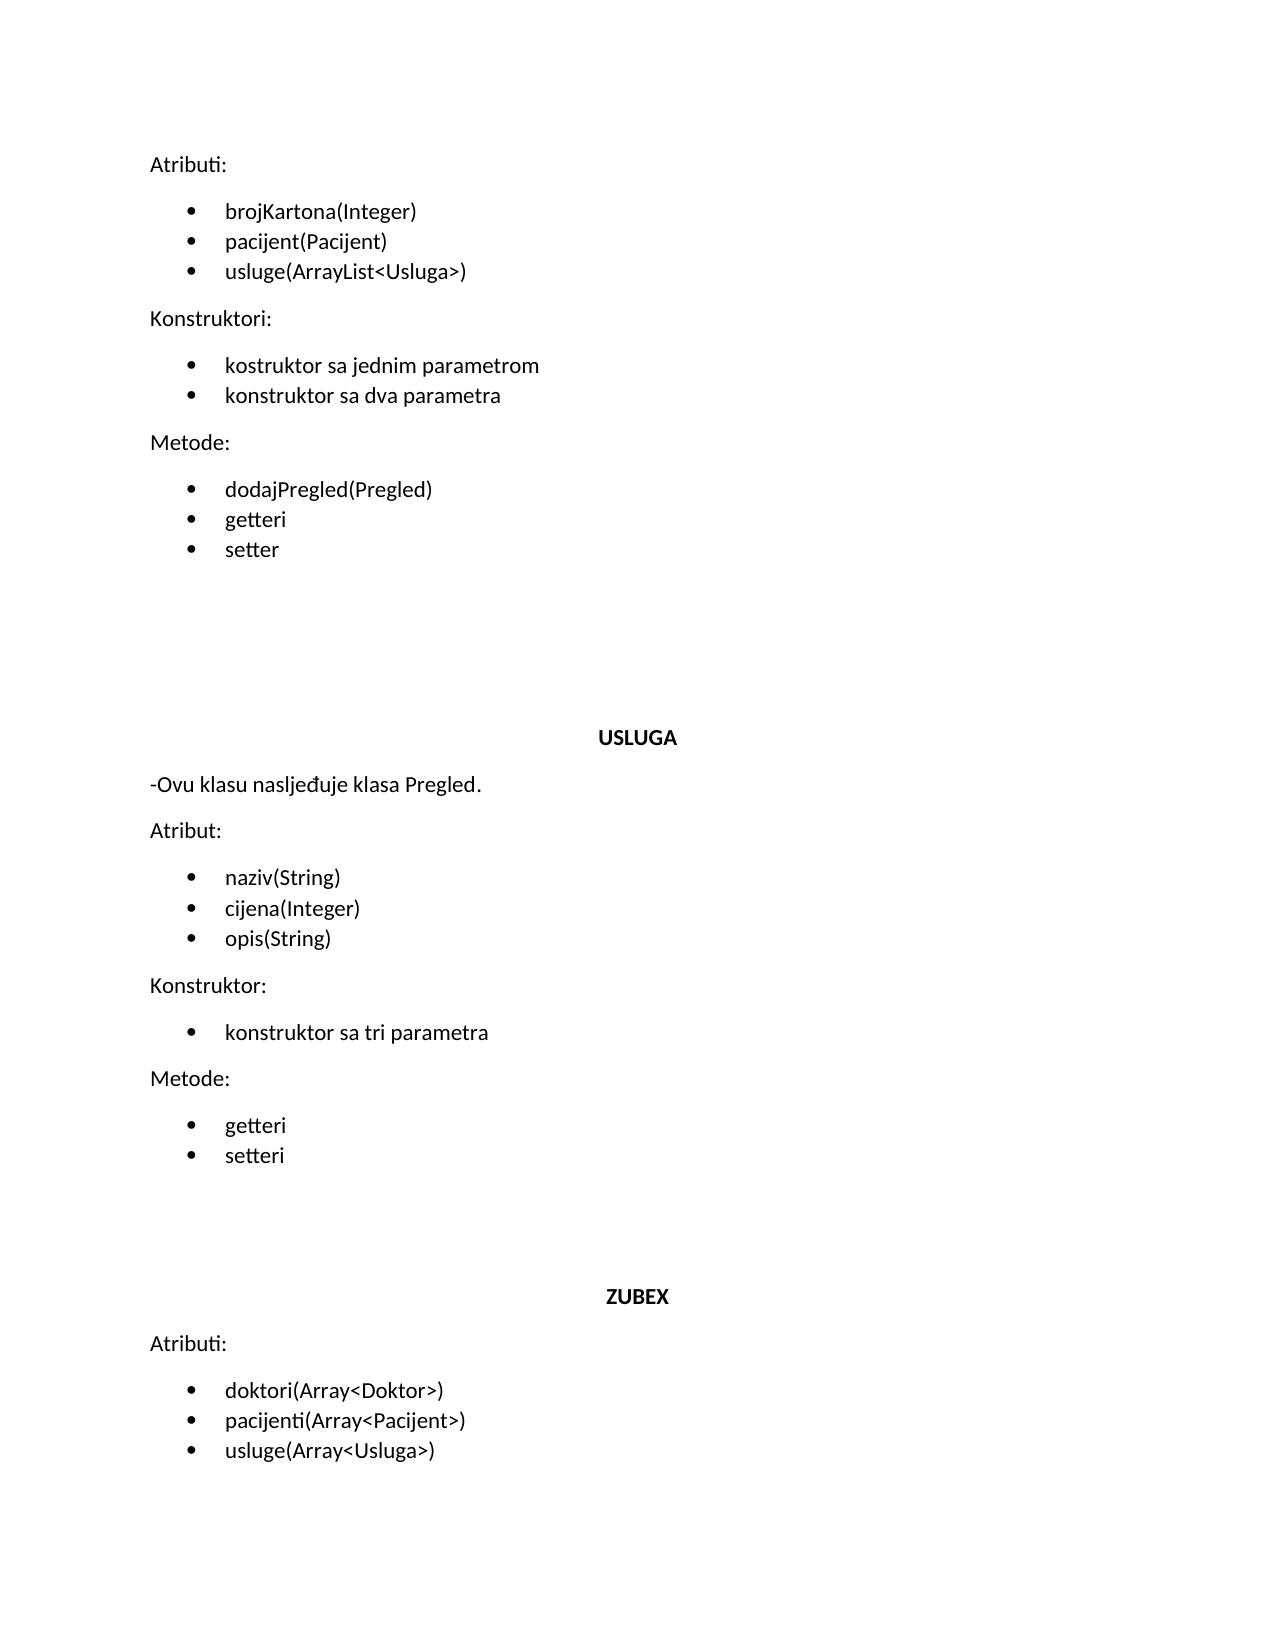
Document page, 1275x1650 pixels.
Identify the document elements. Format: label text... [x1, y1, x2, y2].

list opis(String) [187, 924, 1125, 952]
text Metode: [150, 428, 1125, 456]
list kostruktor sa jednim parametrom [187, 351, 1125, 379]
list cijena(Integer) [187, 894, 1125, 922]
list usluge(Array<Usluga>) [187, 1436, 1125, 1464]
list dodajPregled(Pregled) [187, 475, 1125, 503]
text Konstruktori: [150, 304, 1125, 332]
text Atributi: [150, 150, 1125, 178]
list doktori(Array<Doktor>) [187, 1376, 1125, 1404]
text -Ovu klasu nasljeđuje klasa Pregled. [150, 770, 1125, 798]
list getteri [187, 1111, 1125, 1139]
list setteri [187, 1142, 1125, 1170]
list pacijenti(Array<Pacijent>) [187, 1406, 1125, 1434]
text Metode: [150, 1064, 1125, 1093]
list konstruktor sa dva parametra [187, 381, 1125, 409]
list setter [187, 535, 1125, 563]
list naziv(String) [187, 863, 1125, 892]
text Atribut: [150, 817, 1125, 845]
text USLUGA [150, 723, 1125, 751]
list pacijent(Pacijent) [187, 227, 1125, 255]
list brojKartona(Integer) [187, 197, 1125, 225]
list usluge(ArrayList<Usluga>) [187, 257, 1125, 285]
list getteri [187, 505, 1125, 533]
text Konstruktor: [150, 971, 1125, 999]
text Atributi: [150, 1329, 1125, 1357]
text ZUBEX [150, 1282, 1125, 1310]
list konstruktor sa tri parametra [187, 1018, 1125, 1046]
